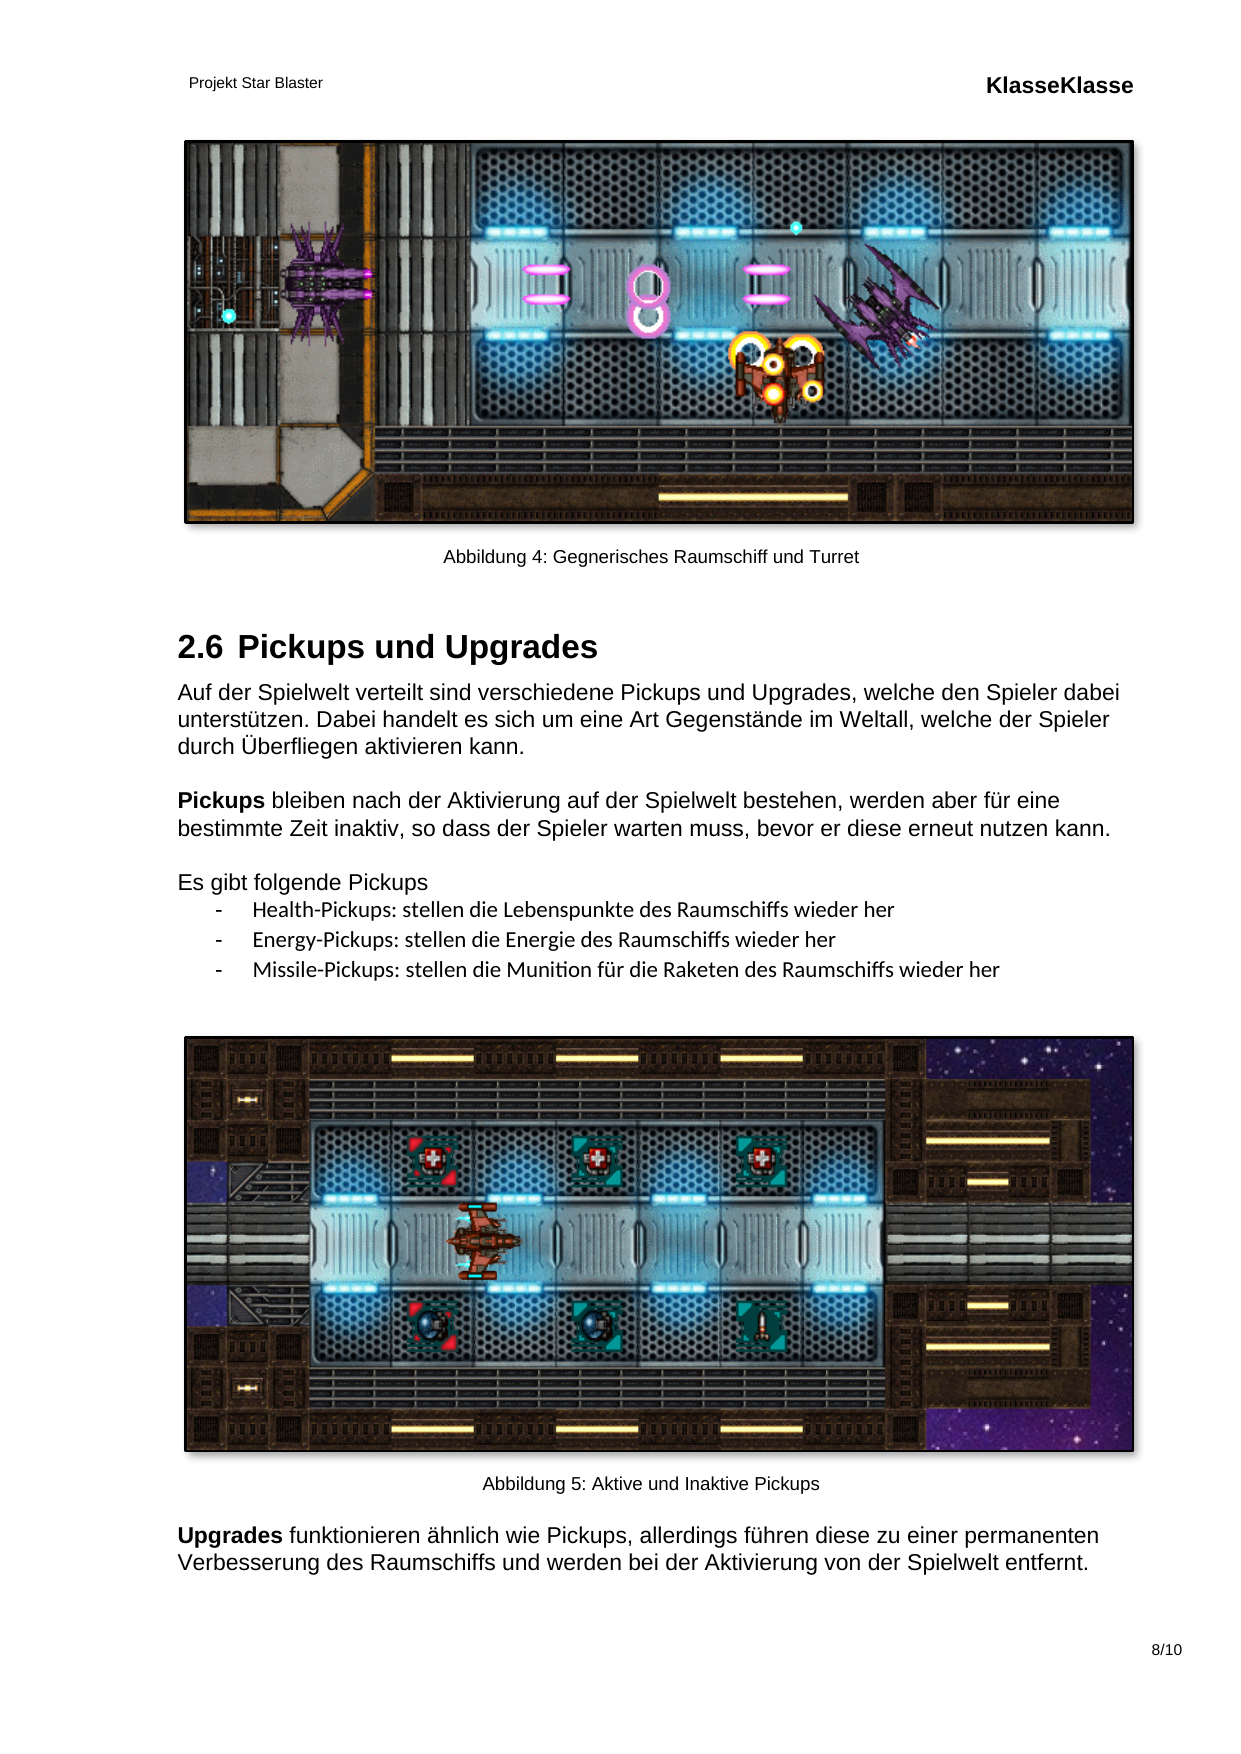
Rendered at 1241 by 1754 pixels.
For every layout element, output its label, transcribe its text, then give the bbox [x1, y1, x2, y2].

text Abbildung 4: Gegnerisches Raumschiff und Turret [180, 540, 1122, 567]
picture [187, 143, 1132, 521]
text Upgrades funktionieren ähnlich wie Pickups, allerdings führen diese zu einer permanenten Verbesserung des Raumschiffs und werden bei der Aktivierung von der Spielwelt entfernt. [177, 1521, 1122, 1575]
subtitle Pickups und Upgrades [177, 627, 1122, 666]
list Energy-Pickups: stellen die Energie des Raumschiffs wieder her [215, 925, 1122, 953]
picture [187, 1039, 1132, 1450]
text Es gibt folgende Pickups [177, 868, 1122, 895]
list Missile-Pickups: stellen die Munition für die Raketen des Raumschiffs wieder her [215, 956, 1122, 983]
text Abbildung 5: Aktive und Inaktive Pickups [180, 1467, 1122, 1494]
text Pickups bleiben nach der Aktivierung auf der Spielwelt bestehen, werden aber für eine bestimmte Zeit inaktiv, so dass der Spieler warten muss, bevor er diese erneut nutzen kann. [177, 787, 1122, 841]
list Health-Pickups: stellen die Lebenspunkte des Raumschiffs wieder her [215, 895, 1122, 923]
text Auf der Spielwelt verteilt sind verschiedene Pickups und Upgrades, welche den Spieler dabei unterstützen. Dabei handelt es sich um eine Art Gegenstände im Weltall, welche der Spieler durch Überfliegen aktivieren kann. [177, 678, 1122, 760]
